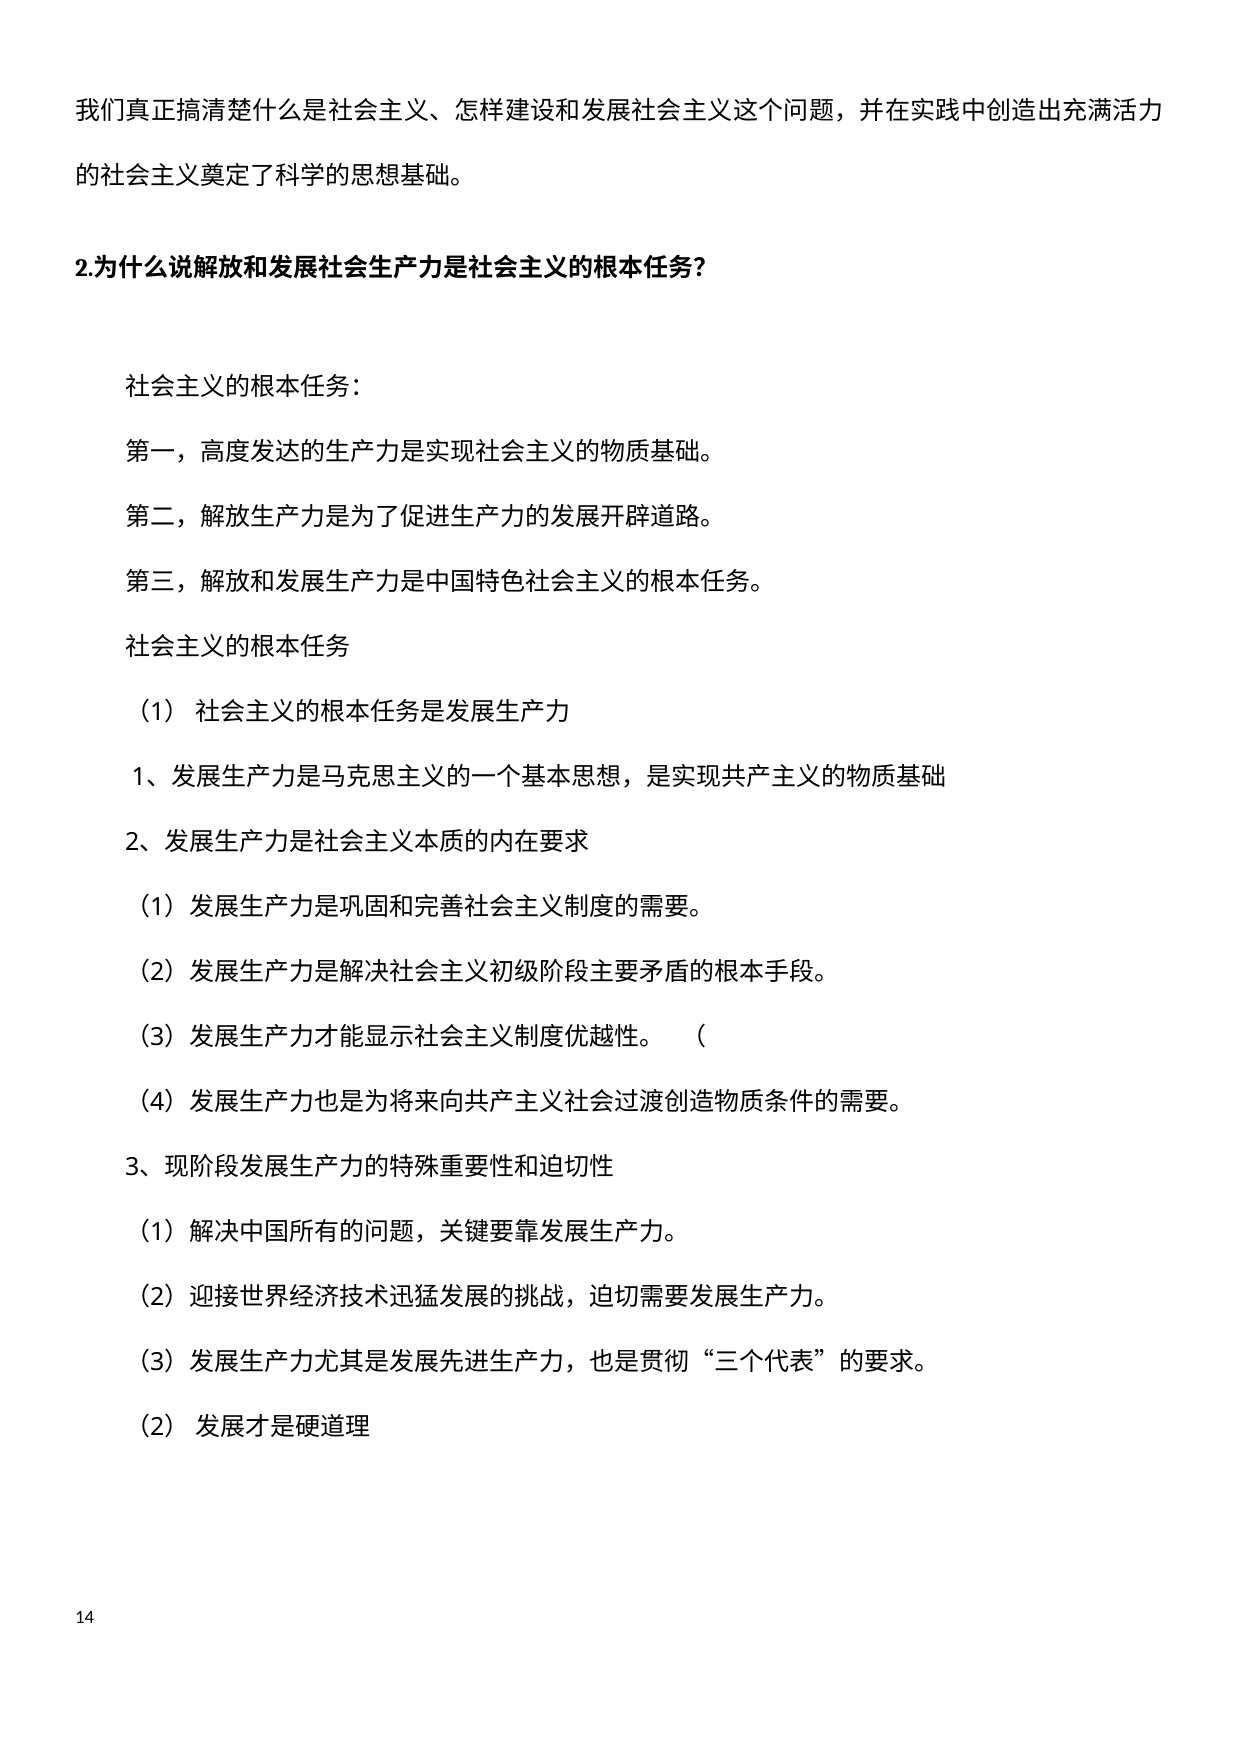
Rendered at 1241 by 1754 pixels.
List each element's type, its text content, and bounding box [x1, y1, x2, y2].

text 第三，解放和发展生产力是中国特色社会主义的根本任务。 [75, 547, 1165, 612]
text 社会主义的根本任务 [75, 612, 1165, 677]
text （2） 发展才是硬道理 [75, 1392, 1165, 1457]
text （3）发展生产力尤其是发展先进生产力，也是贯彻“三个代表”的要求。 [75, 1327, 1165, 1392]
subtitle 2.为什么说解放和发展社会生产力是社会主义的根本任务？ [75, 233, 1165, 298]
text 第一，高度发达的生产力是实现社会主义的物质基础。 [75, 417, 1165, 482]
text （4）发展生产力也是为将来向共产主义社会过渡创造物质条件的需要。 [75, 1067, 1165, 1132]
text 1、发展生产力是马克思主义的一个基本思想，是实现共产主义的物质基础 [75, 742, 1165, 807]
text 第二，解放生产力是为了促进生产力的发展开辟道路。 [75, 482, 1165, 547]
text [75, 76, 1165, 206]
text （1）发展生产力是巩固和完善社会主义制度的需要。 [75, 872, 1165, 937]
text 2、发展生产力是社会主义本质的内在要求 [75, 807, 1165, 872]
text （2）发展生产力是解决社会主义初级阶段主要矛盾的根本手段。 [75, 937, 1165, 1002]
text （3）发展生产力才能显示社会主义制度优越性。 （ [75, 1002, 1165, 1067]
text （1）解决中国所有的问题，关键要靠发展生产力。 [75, 1197, 1165, 1262]
text （1） 社会主义的根本任务是发展生产力 [75, 677, 1165, 742]
text （2）迎接世界经济技术迅猛发展的挑战，迫切需要发展生产力。 [75, 1262, 1165, 1327]
text 3、现阶段发展生产力的特殊重要性和迫切性 [75, 1132, 1165, 1197]
text 社会主义的根本任务： [75, 352, 1165, 417]
